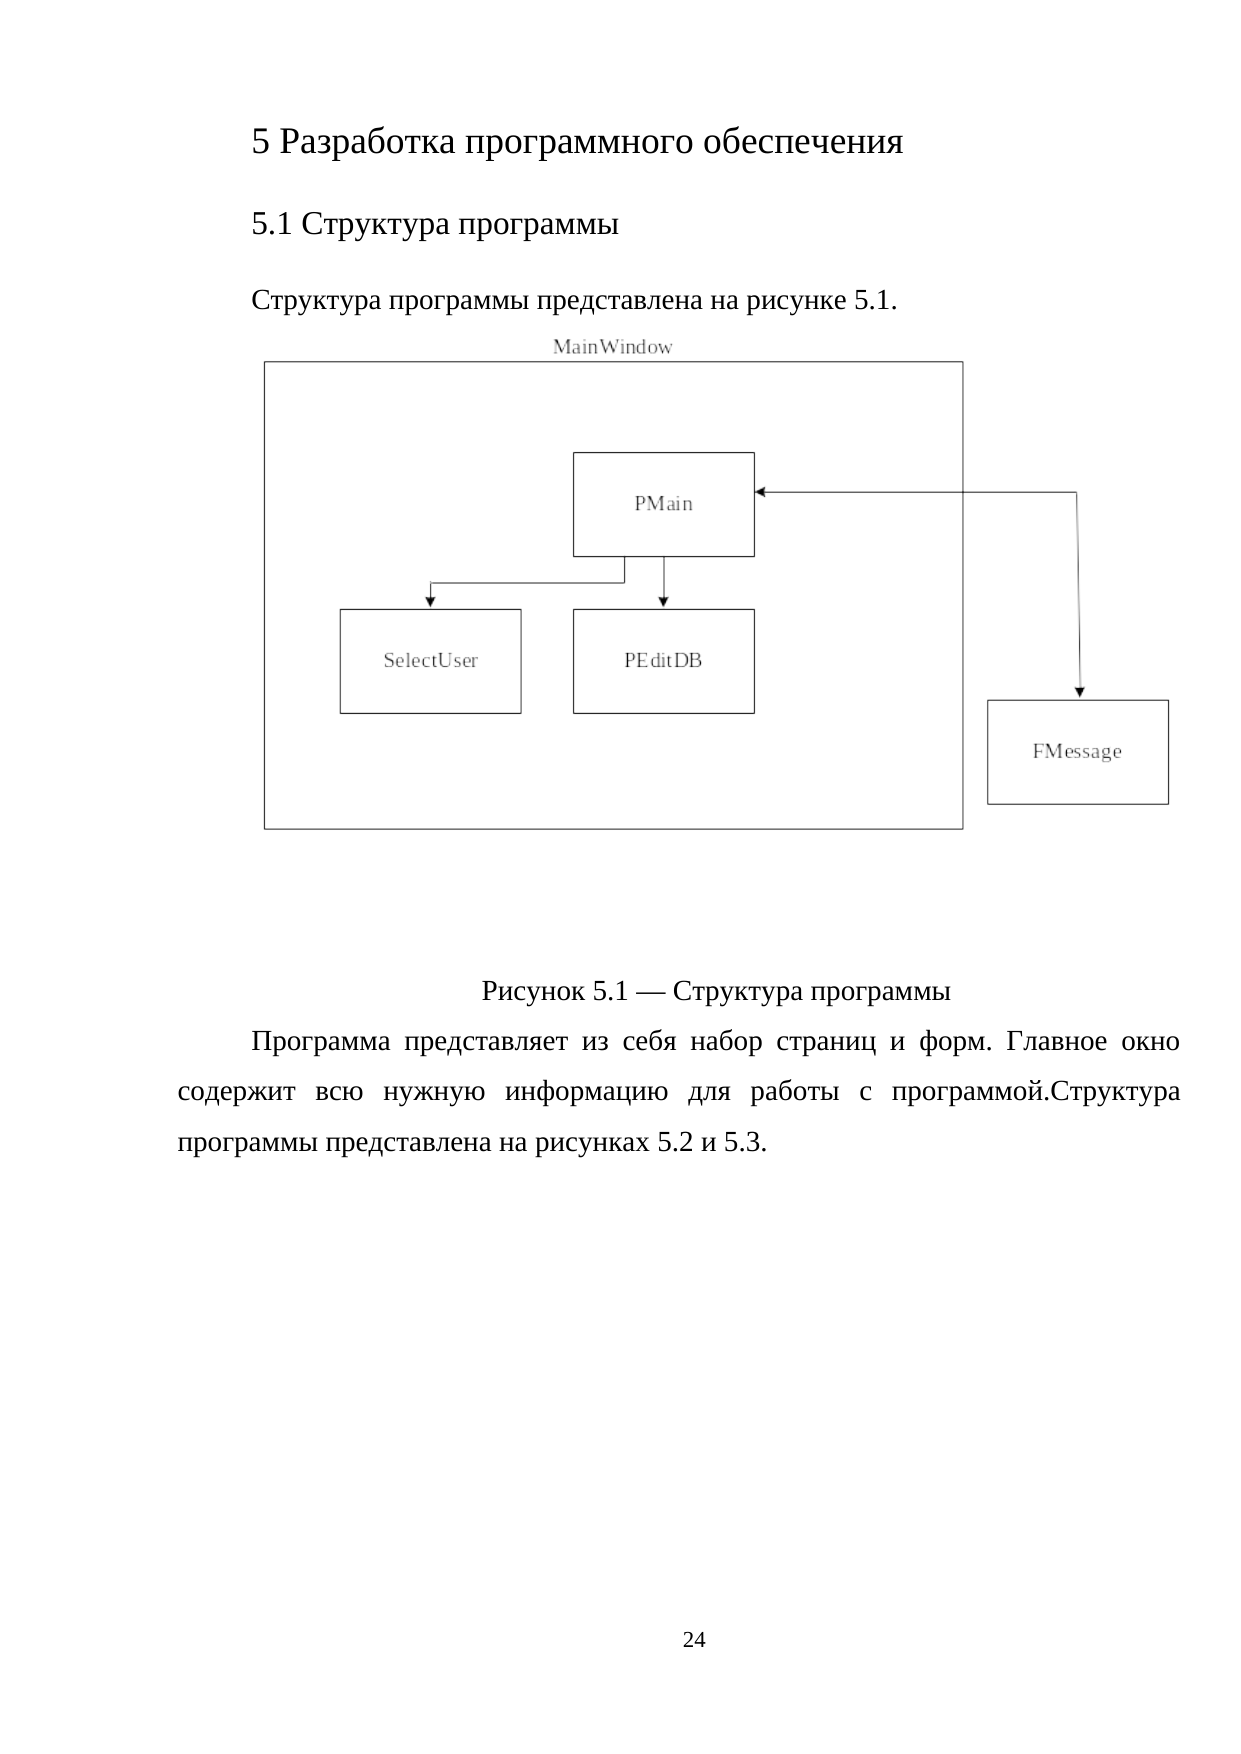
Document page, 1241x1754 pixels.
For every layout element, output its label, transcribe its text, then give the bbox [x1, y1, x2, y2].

text 5 Разработка программного обеспечения [177, 118, 1181, 161]
text Программа представляет из себя набор страниц и форм. Главное окно содержит всю нужную информацию для работы с программой.Структура программы представлена на рисунках 5.2 и 5.3. [177, 1023, 1181, 1157]
text Структура программы представлена на рисунке 5.1. [177, 282, 1181, 316]
list Рисунок 5.1 — Структура программы [177, 973, 1181, 1006]
text 5.1 Структура программы [177, 204, 1181, 242]
